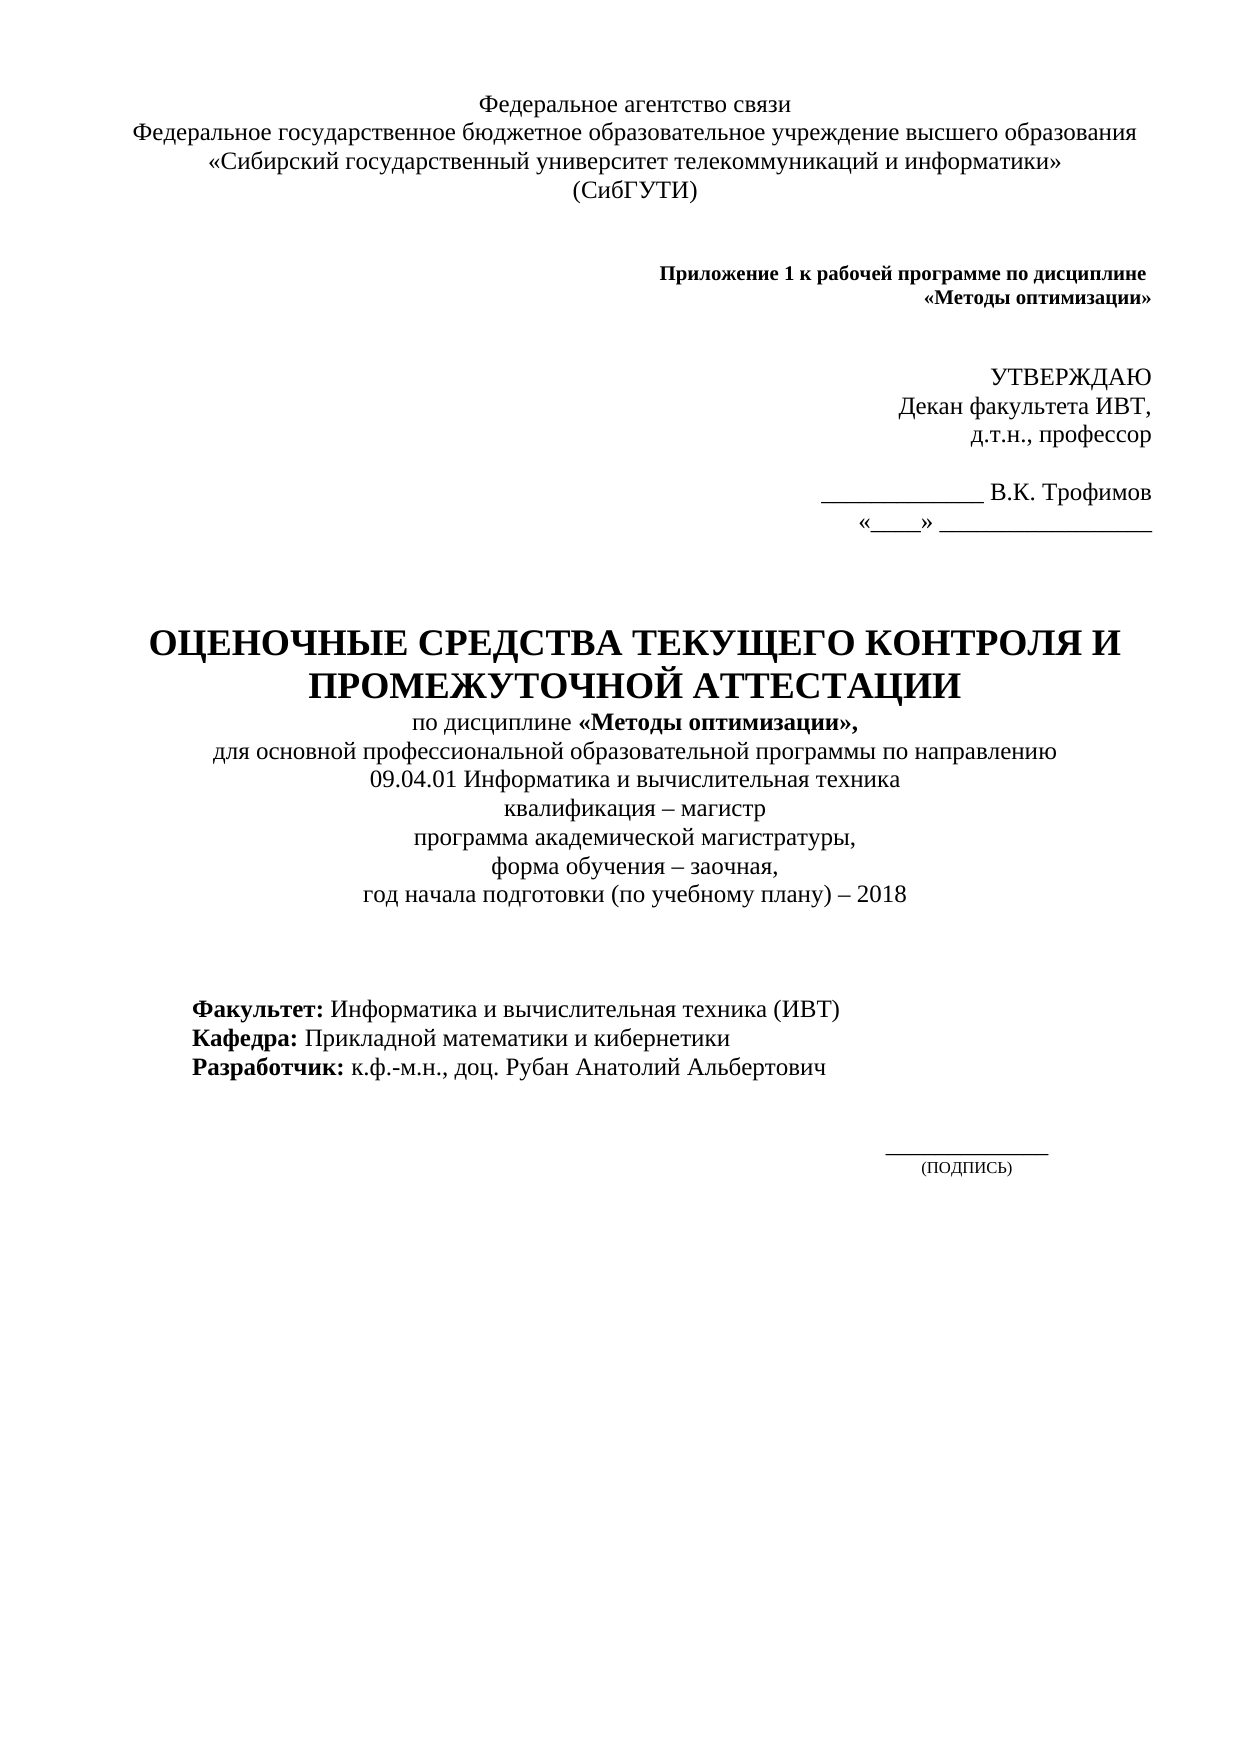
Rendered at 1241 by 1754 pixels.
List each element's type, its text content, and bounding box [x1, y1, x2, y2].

text 09.04.01 Информатика и вычислительная техника [118, 764, 1152, 793]
text форма обучения – заочная, [118, 851, 1152, 879]
text год начала подготовки (по учебному плану) – 2018 [118, 879, 1152, 908]
text _____________ [708, 1129, 1152, 1157]
text Разработчик: к.ф.-м.н., доц. Рубан Анатолий Альбертович [192, 1052, 1152, 1081]
text по дисциплине «Методы оптимизации», [118, 707, 1152, 736]
text (ПОДПИСЬ) [708, 1157, 1152, 1177]
text Кафедра: Прикладной математики и кибернетики [192, 1023, 1152, 1052]
text Федеральное агентство связи [118, 89, 1152, 117]
text д.т.н., профессор [812, 419, 1152, 448]
text «Сибирский государственный университет телекоммуникаций и информатики» [118, 146, 1152, 175]
text Приложение 1 к рабочей программе по дисциплине «Методы оптимизации» [493, 261, 1152, 309]
text «____» _________________ [708, 506, 1152, 534]
text УТВЕРЖДАЮ Декан факультета ИВТ, [812, 362, 1152, 419]
text программа академической магистратуры, [118, 822, 1152, 851]
text _____________ В.К. Трофимов [756, 477, 1152, 506]
text Федеральное государственное бюджетное образовательное учреждение высшего образования [118, 117, 1152, 146]
text ОЦЕНОЧНЫЕ СРЕДСТВА ТЕКУЩЕГО КОНТРОЛЯ И ПРОМЕЖУТОЧНОЙ АТТЕСТАЦИИ [118, 621, 1152, 707]
text квалификация – магистр [118, 793, 1152, 822]
text для основной профессиональной образовательной программы по направлению [118, 736, 1152, 764]
text Факультет: Информатика и вычислительная техника (ИВТ) [192, 994, 1152, 1023]
text (СибГУТИ) [118, 175, 1152, 204]
